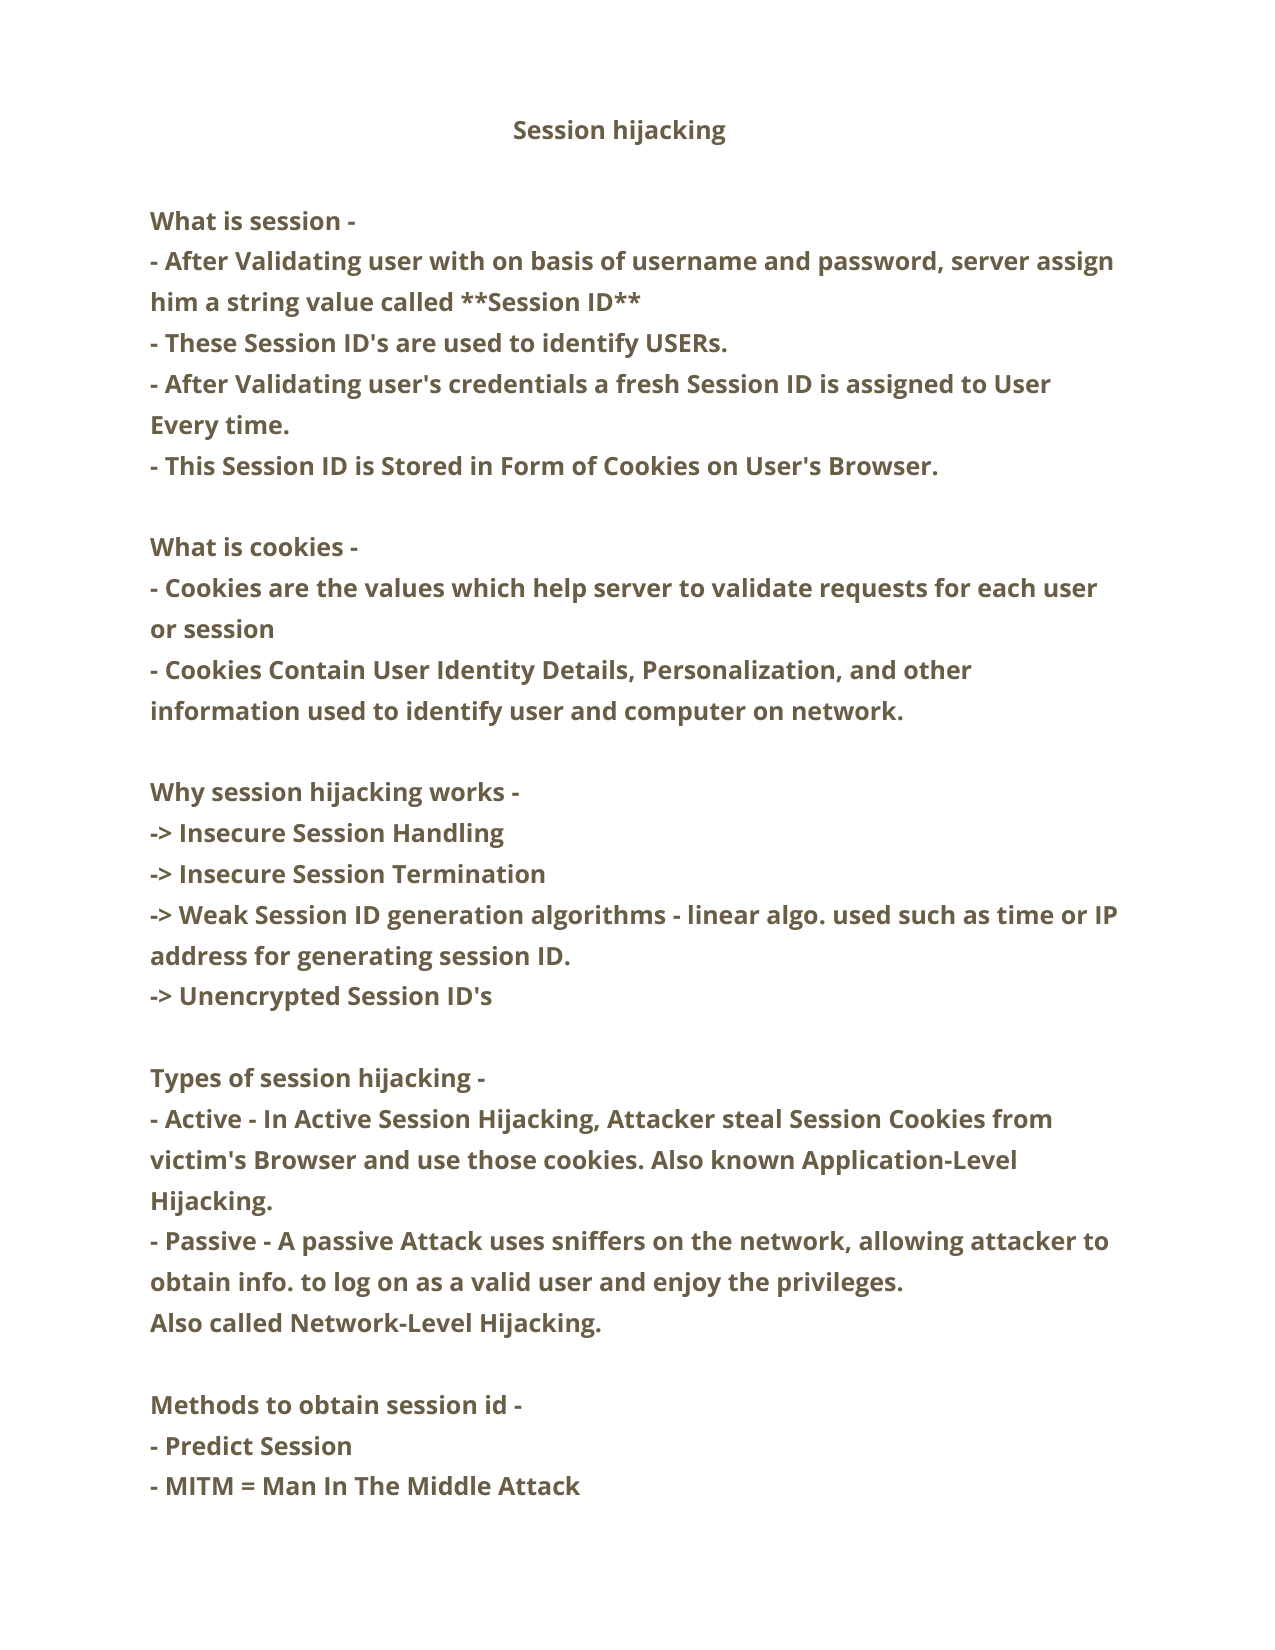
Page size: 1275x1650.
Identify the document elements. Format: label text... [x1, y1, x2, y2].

subtitle - After Validating user with on basis of username and password, server assign him a string value called **Session ID** [150, 244, 1125, 319]
subtitle -> Unencrypted Session ID's [150, 979, 1125, 1013]
subtitle What is cookies - [150, 530, 1125, 564]
subtitle Why session hijacking works - [150, 775, 1125, 809]
subtitle -> Insecure Session Handling [150, 816, 1125, 850]
subtitle What is session - [150, 203, 1125, 237]
subtitle - Passive - A passive Attack uses sniffers on the network, allowing attacker to obtain info. to log on as a valid user and enjoy the privileges. [150, 1224, 1125, 1299]
subtitle Methods to obtain session id - [150, 1387, 1125, 1421]
subtitle Session hijacking [150, 112, 1125, 147]
subtitle - These Session ID's are used to identify USERs. [150, 326, 1125, 360]
subtitle - Active - In Active Session Hijacking, Attacker steal Session Cookies from victim's Browser and use those cookies. Also known Application-Level Hijacking. [150, 1102, 1125, 1217]
subtitle - Predict Session [150, 1428, 1125, 1462]
subtitle - This Session ID is Stored in Form of Cookies on User's Browser. [150, 448, 1125, 482]
subtitle - After Validating user's credentials a fresh Session ID is assigned to User Every time. [150, 367, 1125, 441]
subtitle -> Insecure Session Termination [150, 857, 1125, 891]
subtitle - Cookies Contain User Identity Details, Personalization, and other information used to identify user and computer on network. [150, 652, 1125, 727]
subtitle - Cookies are the values which help server to validate requests for each user or session [150, 571, 1125, 646]
subtitle -> Weak Session ID generation algorithms - linear algo. used such as time or IP address for generating session ID. [150, 897, 1125, 972]
subtitle Also called Network-Level Hijacking. [150, 1306, 1125, 1340]
subtitle Types of session hijacking - [150, 1061, 1125, 1095]
subtitle - MITM = Man In The Middle Attack [150, 1469, 1125, 1503]
